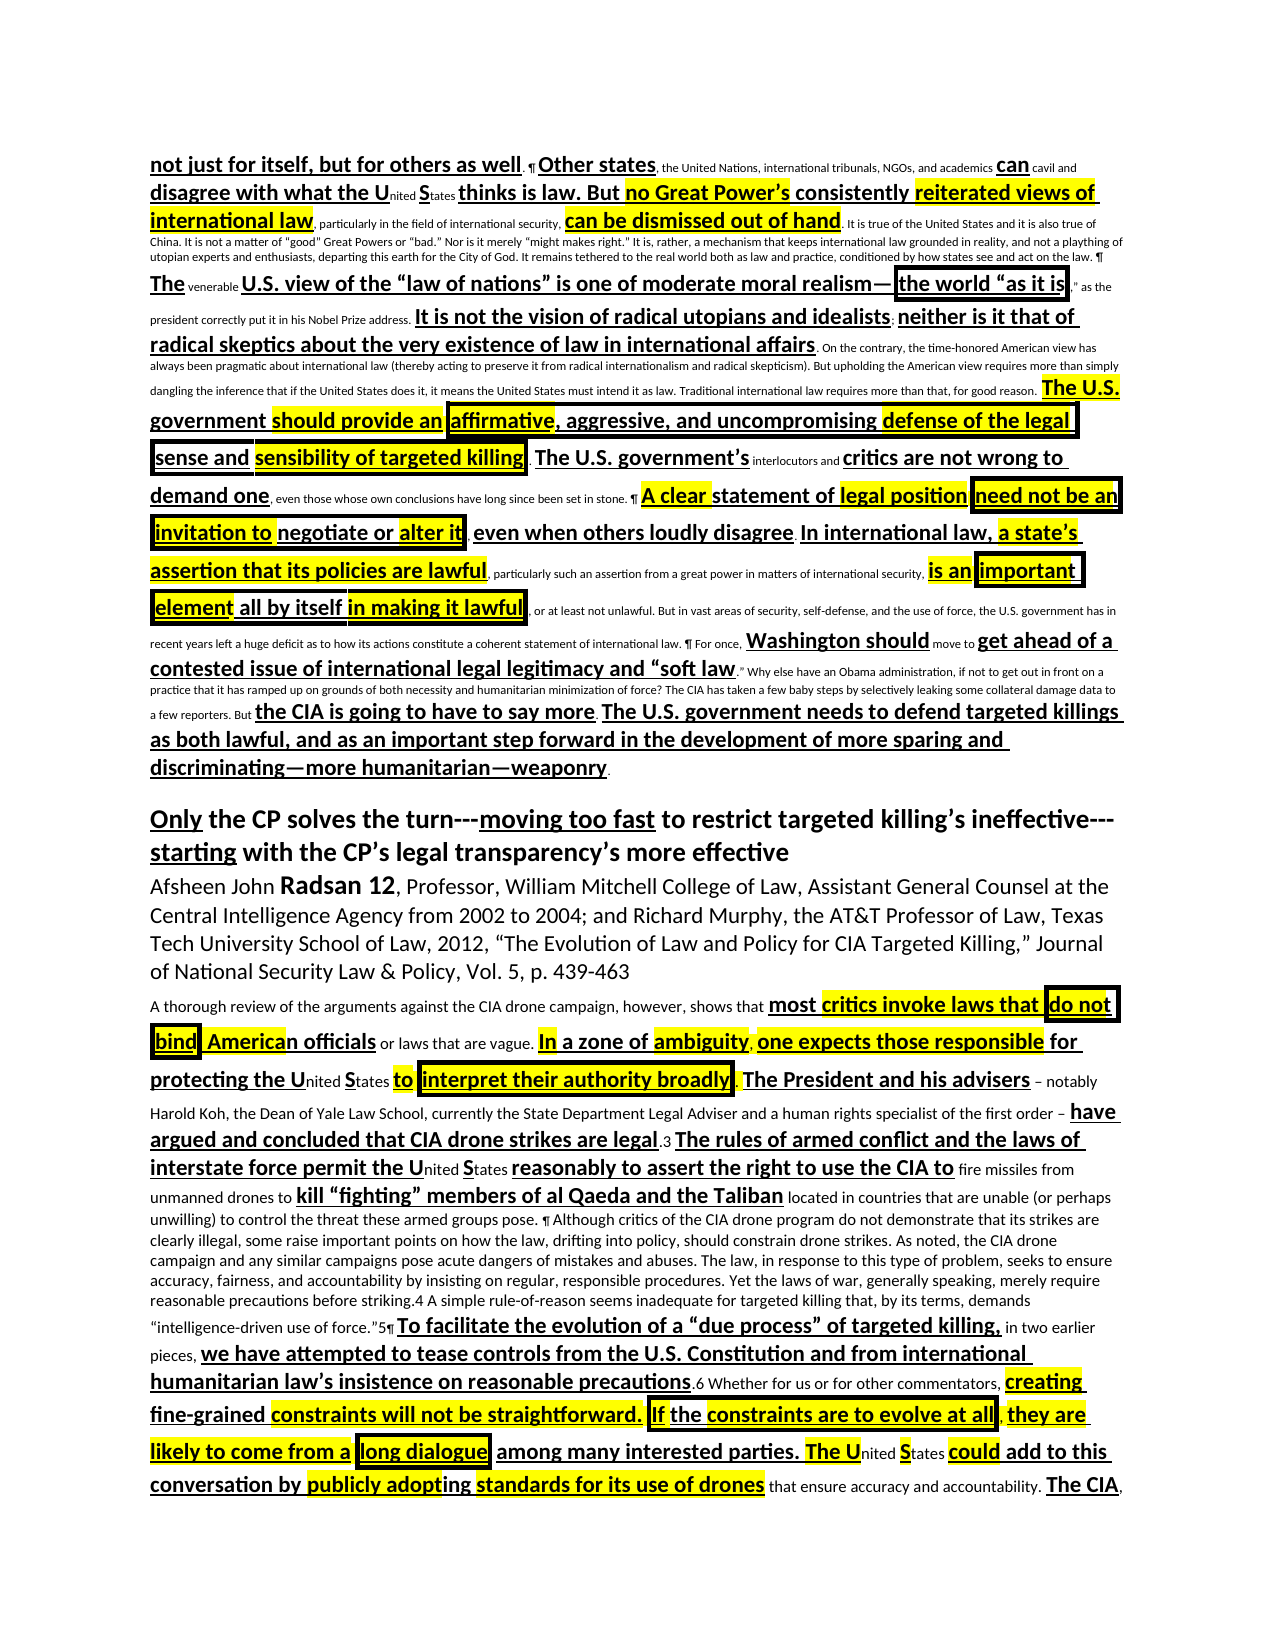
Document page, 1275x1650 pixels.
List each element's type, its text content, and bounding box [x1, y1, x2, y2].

subtitle Only the CP solves the turn---moving too fast to restrict targeted killing’s ineffective---starting with the CP’s legal transparency’s more effective [150, 802, 1125, 868]
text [150, 150, 1125, 781]
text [150, 985, 1125, 1498]
text Afsheen John Radsan 12, Professor, William Mitchell College of Law, Assistant General Counsel at the Central Intelligence Agency from 2002 to 2004; and Richard Murphy, the AT&T Professor of Law, Texas Tech University School of Law, 2012, “The Evolution of Law and Policy for CIA Targeted Killing,” Journal of National Security Law & Policy, Vol. 5, p. 439-463 [150, 868, 1125, 985]
